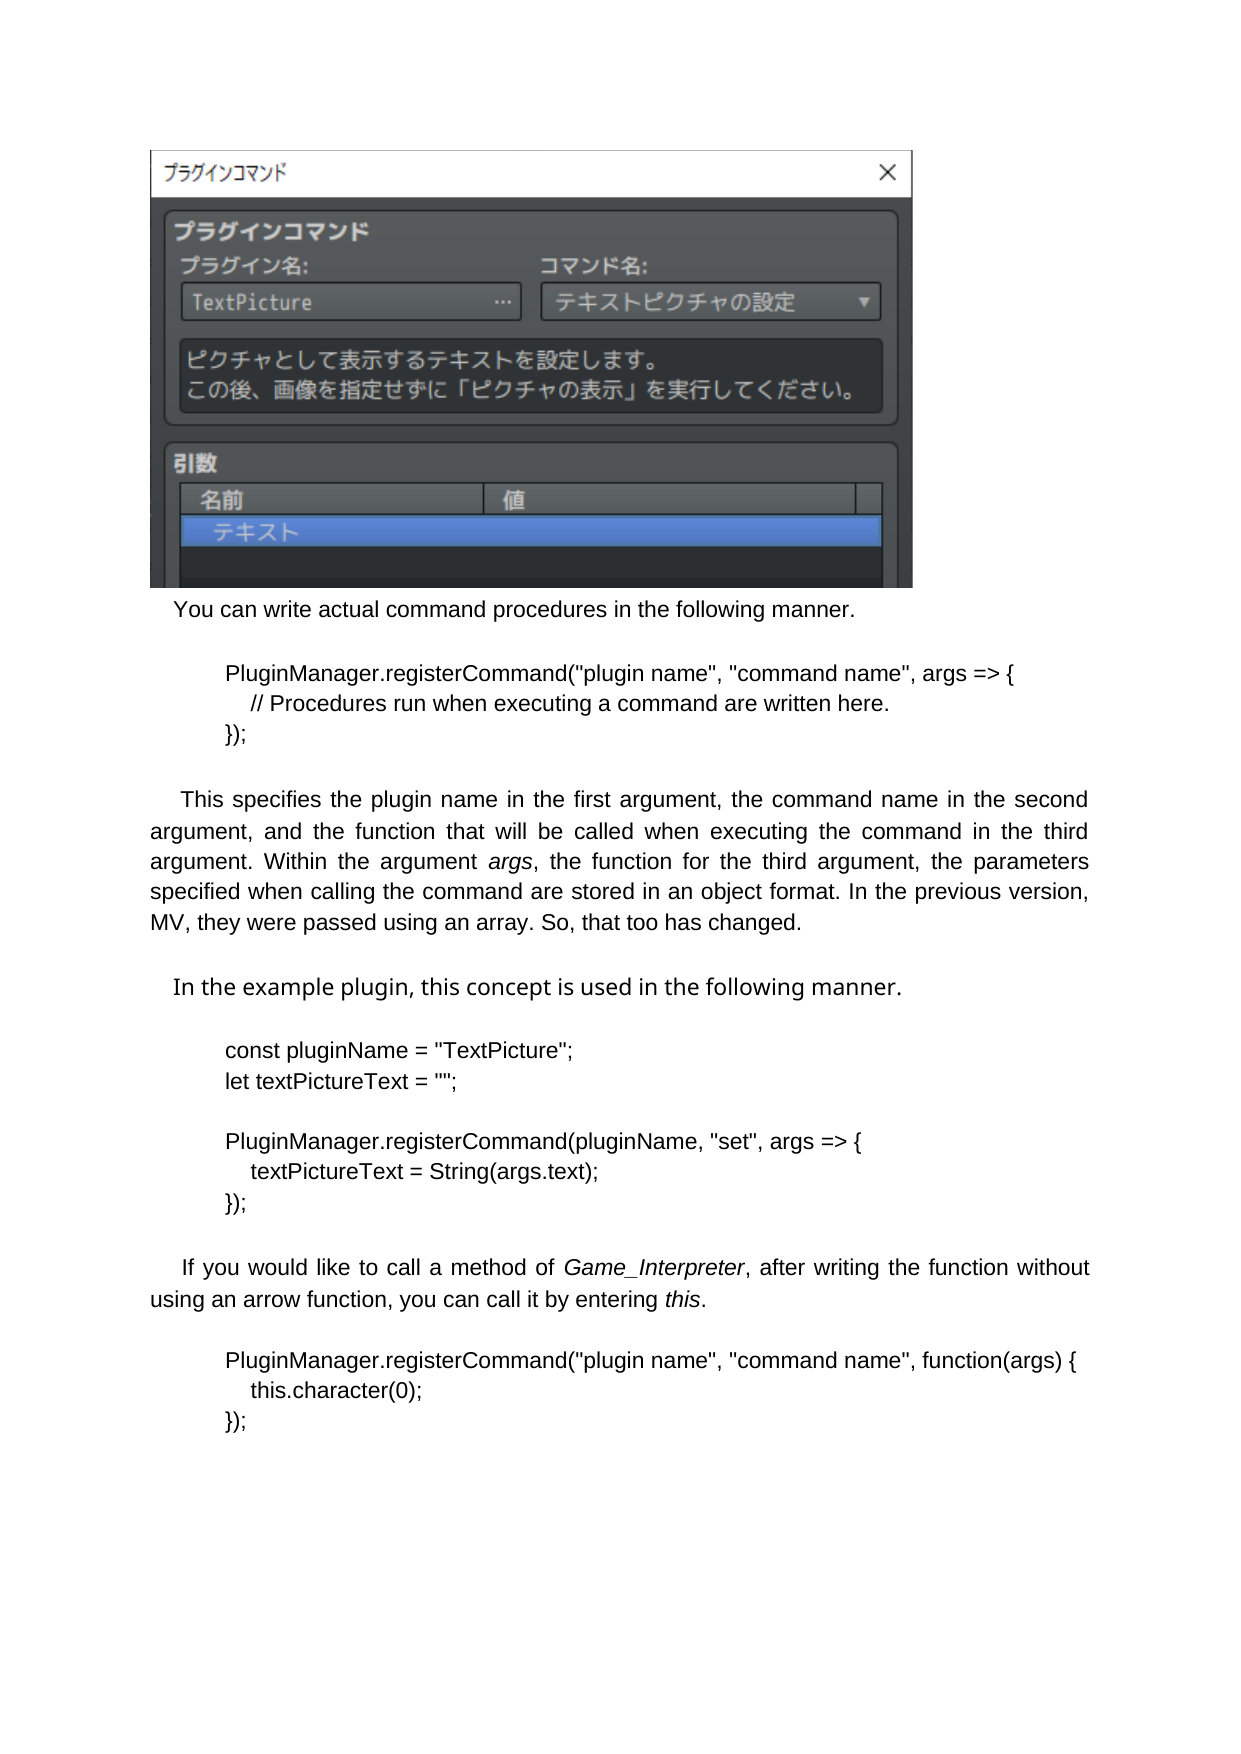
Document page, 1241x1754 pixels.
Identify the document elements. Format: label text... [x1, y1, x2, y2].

text // Procedures run when executing a command are written here. [225, 690, 1090, 716]
text If you would like to call a method of Game_Interpreter, after writing the function without using an arrow function, you can call it by entering this. [150, 1249, 1090, 1312]
text this.character(0); [225, 1377, 1090, 1403]
text const pluginName = "TextPicture"; [225, 1037, 1090, 1064]
text You can write actual command procedures in the following manner. [150, 591, 1090, 625]
text PluginManager.registerCommand("plugin name", "command name", function(args) { [225, 1347, 1090, 1373]
text PluginManager.registerCommand(pluginName, "set", args => { [225, 1128, 1090, 1154]
text }); [225, 720, 1090, 747]
text This specifies the plugin name in the first argument, the command name in the second argument, and the function that will be called when executing the command in the third argument. Within the argument args, the function for the third argument, the parameters specified when calling the command are stored in an object format. In the previous version, MV, they were passed using an array. So, that too has changed. [150, 781, 1090, 935]
text textPictureText = String(args.text); [225, 1158, 1090, 1185]
text PluginManager.registerCommand("plugin name", "command name", args => { [225, 660, 1090, 686]
text }); [225, 1188, 1090, 1215]
picture [150, 150, 913, 588]
text let textPictureText = ""; [225, 1068, 1090, 1094]
text }); [225, 1407, 1090, 1433]
